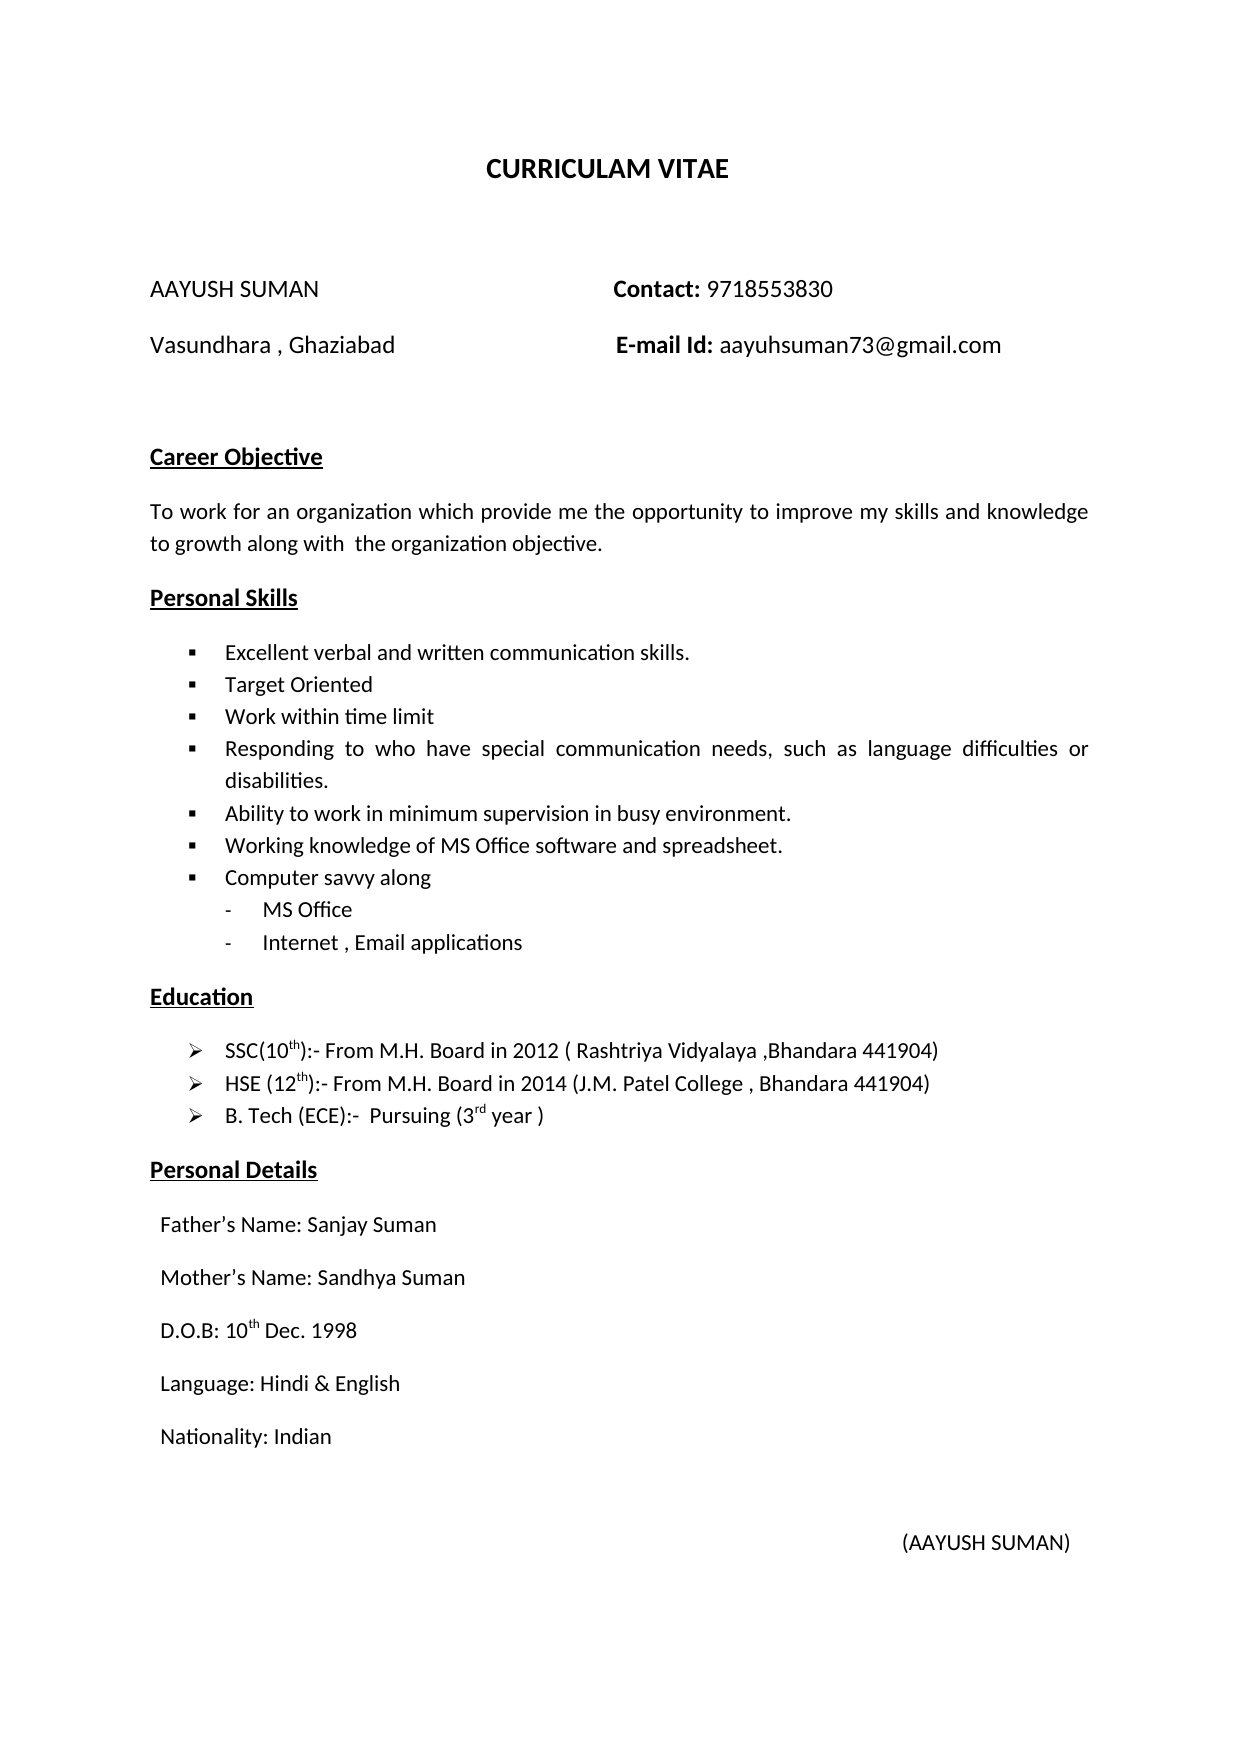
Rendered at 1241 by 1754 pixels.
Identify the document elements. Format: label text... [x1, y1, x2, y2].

list Education [150, 981, 1090, 1011]
list Father’s Name: Sanjay Suman [150, 1210, 1090, 1238]
list Personal Skills [150, 582, 1090, 613]
list Responding to who have special communication needs, such as language difficulties or disabilities. [187, 734, 1090, 795]
list Personal Details [150, 1154, 1090, 1184]
list CURRICULAM VITAE [150, 150, 1090, 186]
list Work within time limit [187, 702, 1090, 730]
list To work for an organization which provide me the opportunity to improve my skills and knowledge to growth along with the organization objective. [150, 497, 1090, 557]
list Computer savvy along [187, 863, 1090, 891]
list D.O.B: 10th Dec. 1998 [150, 1316, 1090, 1344]
list Language: Hindi & English [150, 1369, 1090, 1397]
text AAYUSH SUMAN Contact: 9718553830 [150, 273, 1090, 304]
list MS Office [225, 895, 1090, 923]
list Career Objective [150, 441, 1090, 472]
list SSC(10th):- From M.H. Board in 2012 ( Rashtriya Vidyalaya ,Bhandara 441904) [187, 1036, 1090, 1064]
list Target Oriented [187, 670, 1090, 698]
list Nationality: Indian [150, 1422, 1090, 1450]
list B. Tech (ECE):- Pursuing (3rd year ) [187, 1101, 1090, 1129]
list (AAYUSH SUMAN) [150, 1528, 1090, 1556]
list Ability to work in minimum supervision in busy environment. [187, 799, 1090, 827]
list Vasundhara , Ghaziabad E-mail Id: aayuhsuman73@gmail.com [150, 329, 1090, 360]
list Internet , Email applications [225, 928, 1090, 956]
list Excellent verbal and written communication skills. [187, 638, 1090, 666]
list Working knowledge of MS Office software and spreadsheet. [187, 831, 1090, 859]
list HSE (12th):- From M.H. Board in 2014 (J.M. Patel College , Bhandara 441904) [187, 1069, 1090, 1097]
list Mother’s Name: Sandhya Suman [150, 1263, 1090, 1291]
